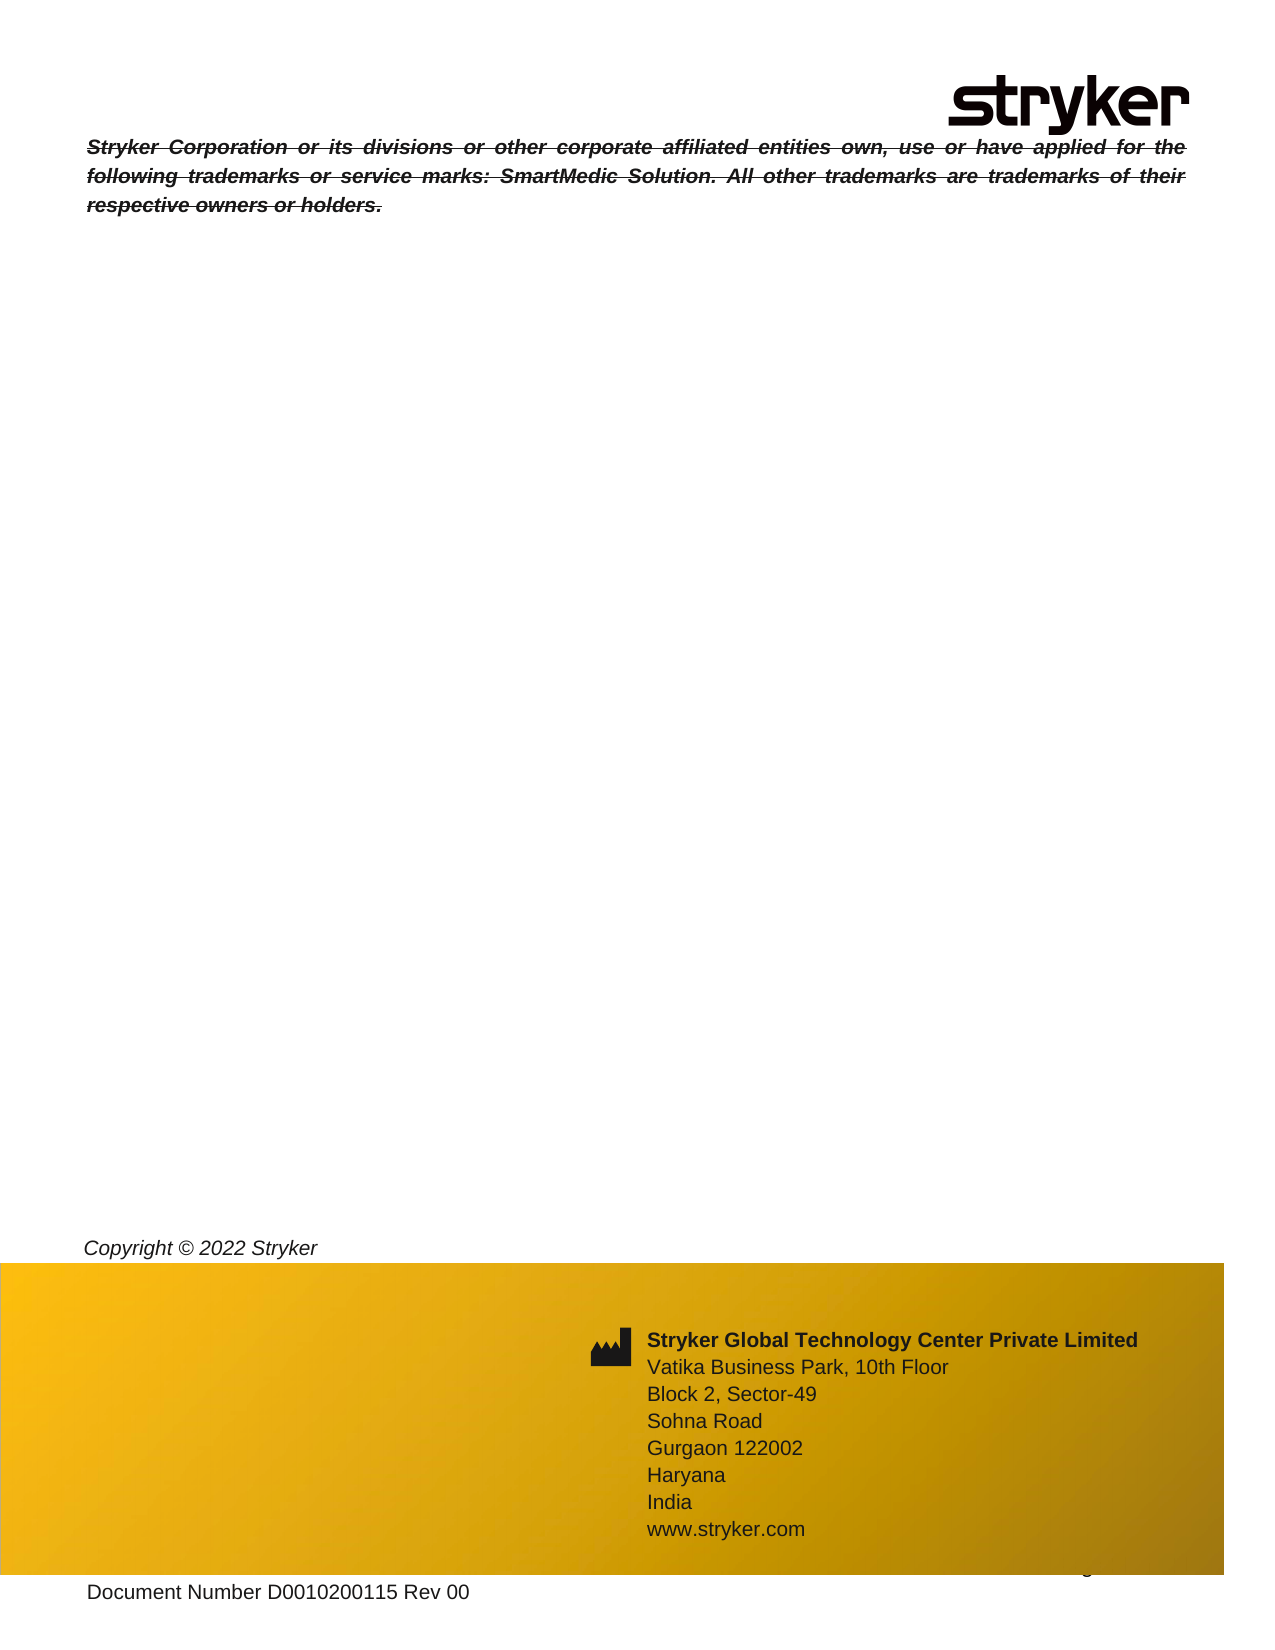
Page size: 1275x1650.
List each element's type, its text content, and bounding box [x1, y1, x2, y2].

text Stryker Corporation or its divisions or other corporate affiliated entities own, use or have applied for the following trademarks or service marks: SmartMedic Solution. All other trademarks are trademarks of their respective owners or holders. [87, 135, 1188, 217]
picture [948, 75, 1190, 135]
picture [0, 1262, 1224, 1575]
